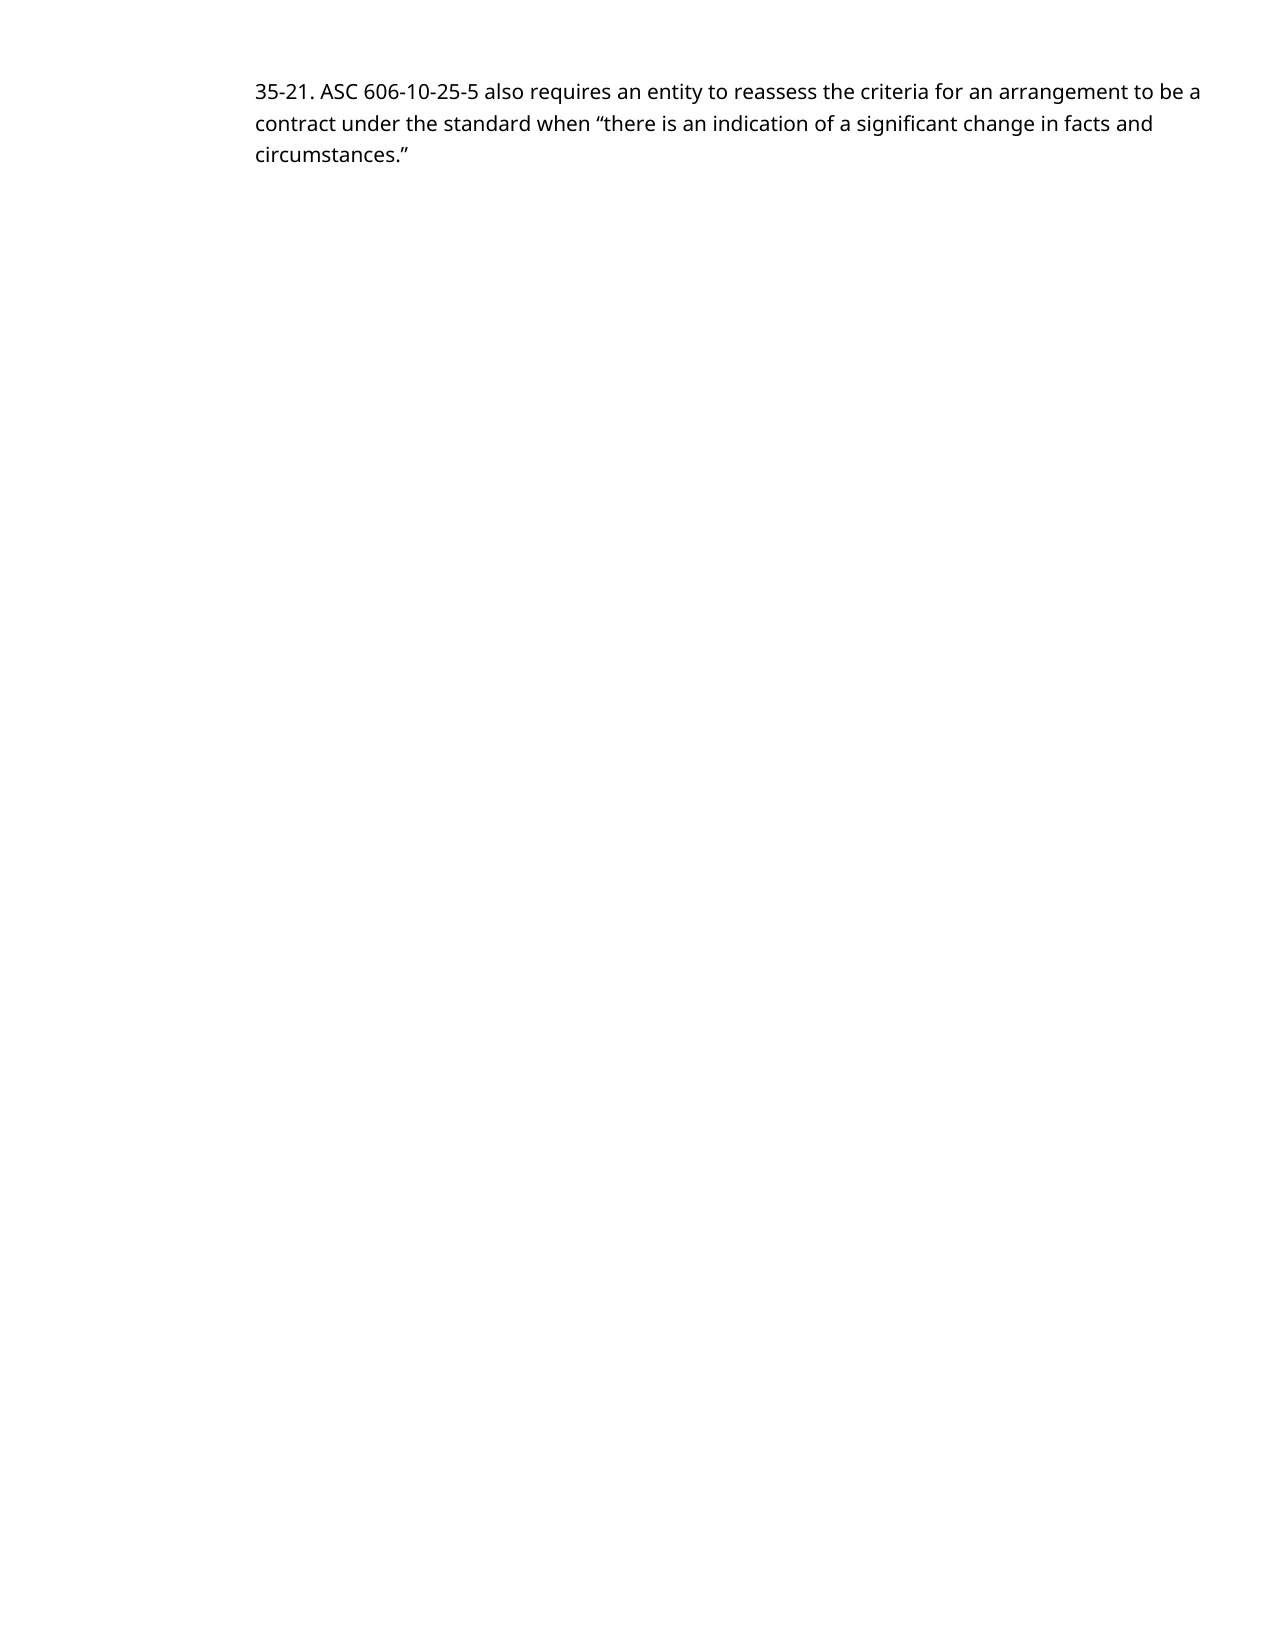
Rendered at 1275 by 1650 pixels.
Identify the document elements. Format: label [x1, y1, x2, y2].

text [255, 77, 1216, 169]
